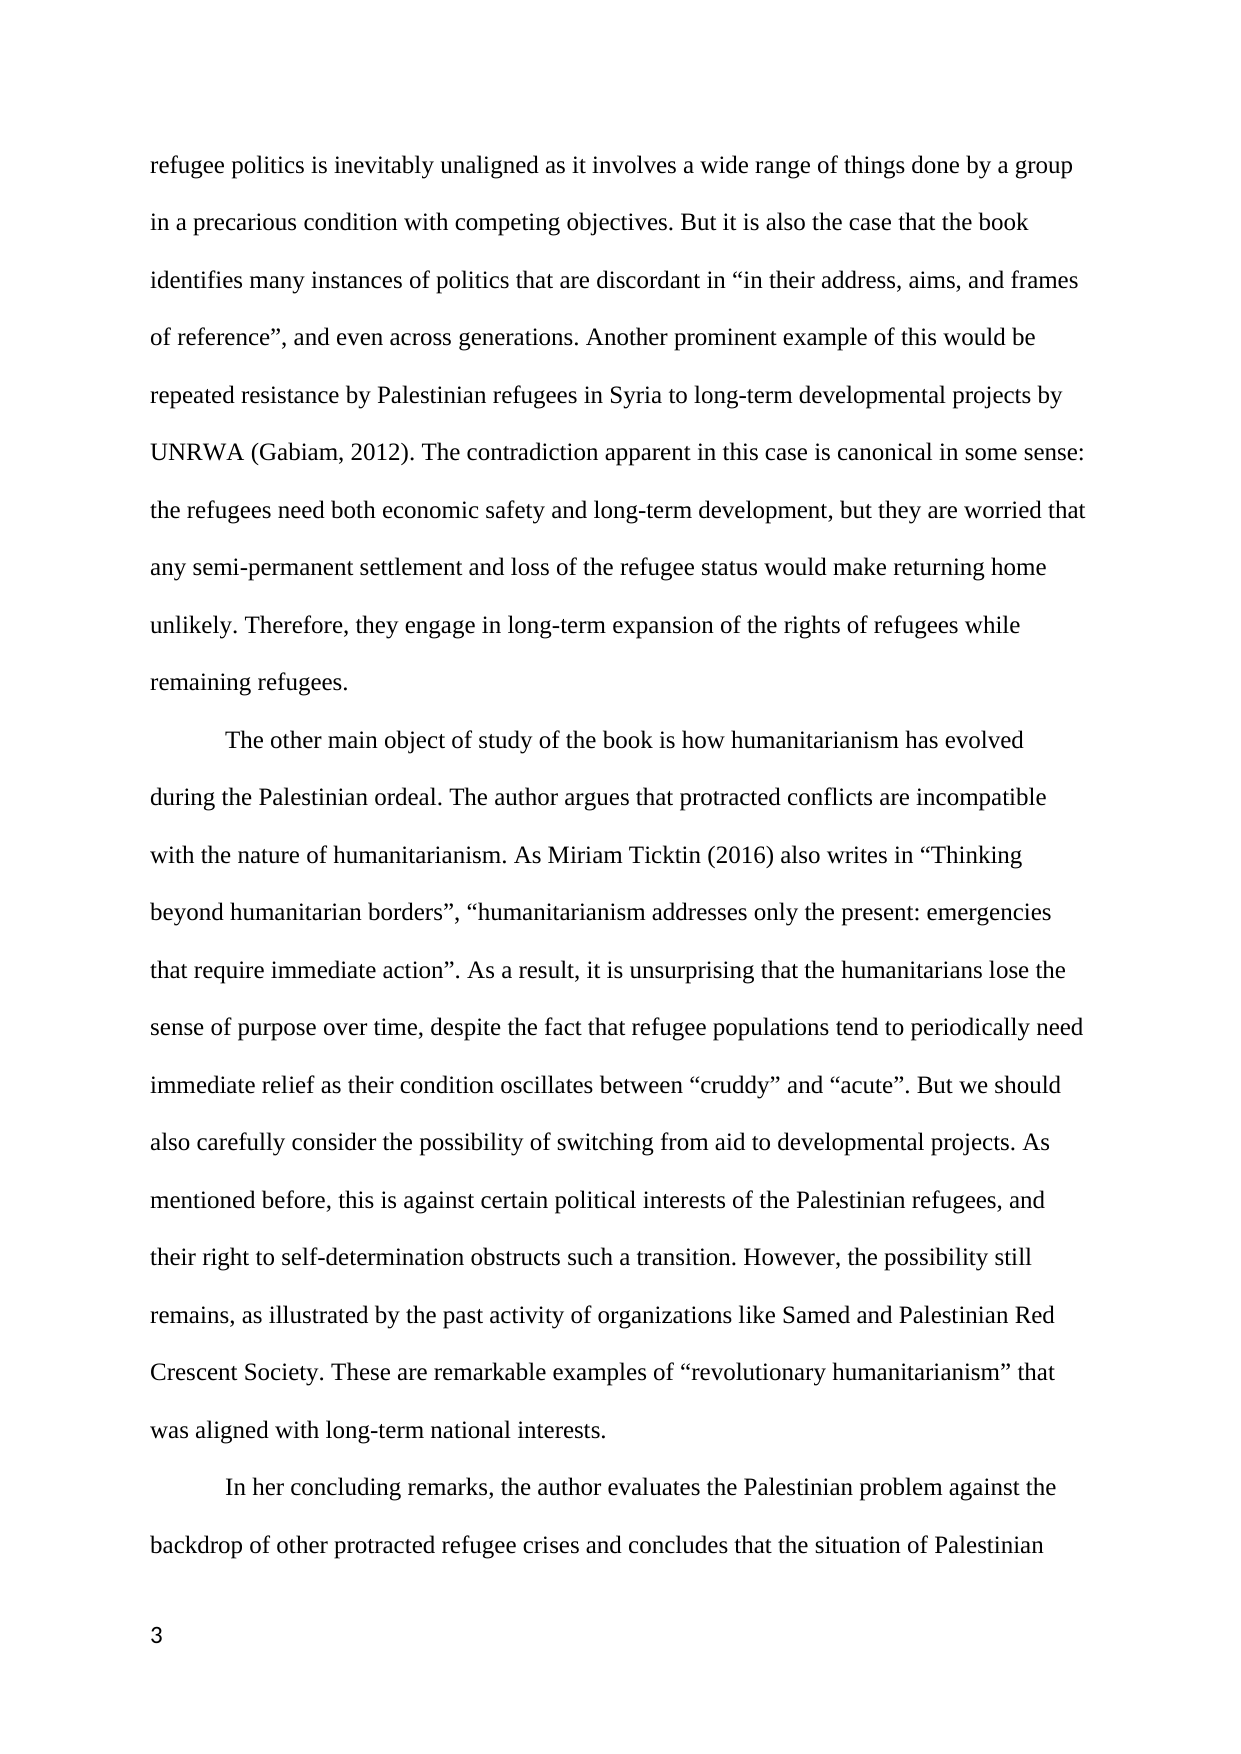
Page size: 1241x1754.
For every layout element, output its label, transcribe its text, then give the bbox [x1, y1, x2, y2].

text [150, 150, 1090, 696]
text The other main object of study of the book is how humanitarianism has evolved during the Palestinian ordeal. The author argues that protracted conflicts are incompatible with the nature of humanitarianism. As Miriam Ticktin (2016) also writes in “Thinking beyond humanitarian borders”, “humanitarianism addresses only the present: emergencies that require immediate action”. As a result, it is unsurprising that the humanitarians lose the sense of purpose over time, despite the fact that refugee populations tend to periodically need immediate relief as their condition oscillates between “cruddy” and “acute”. But we should also carefully consider the possibility of switching from aid to developmental projects. As mentioned before, this is against certain political interests of the Palestinian refugees, and their right to self-determination obstructs such a transition. However, the possibility still remains, as illustrated by the past activity of organizations like Samed and Palestinian Red Crescent Society. These are remarkable examples of “revolutionary humanitarianism” that was aligned with long-term national interests. [150, 725, 1090, 1444]
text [150, 1472, 1090, 1559]
